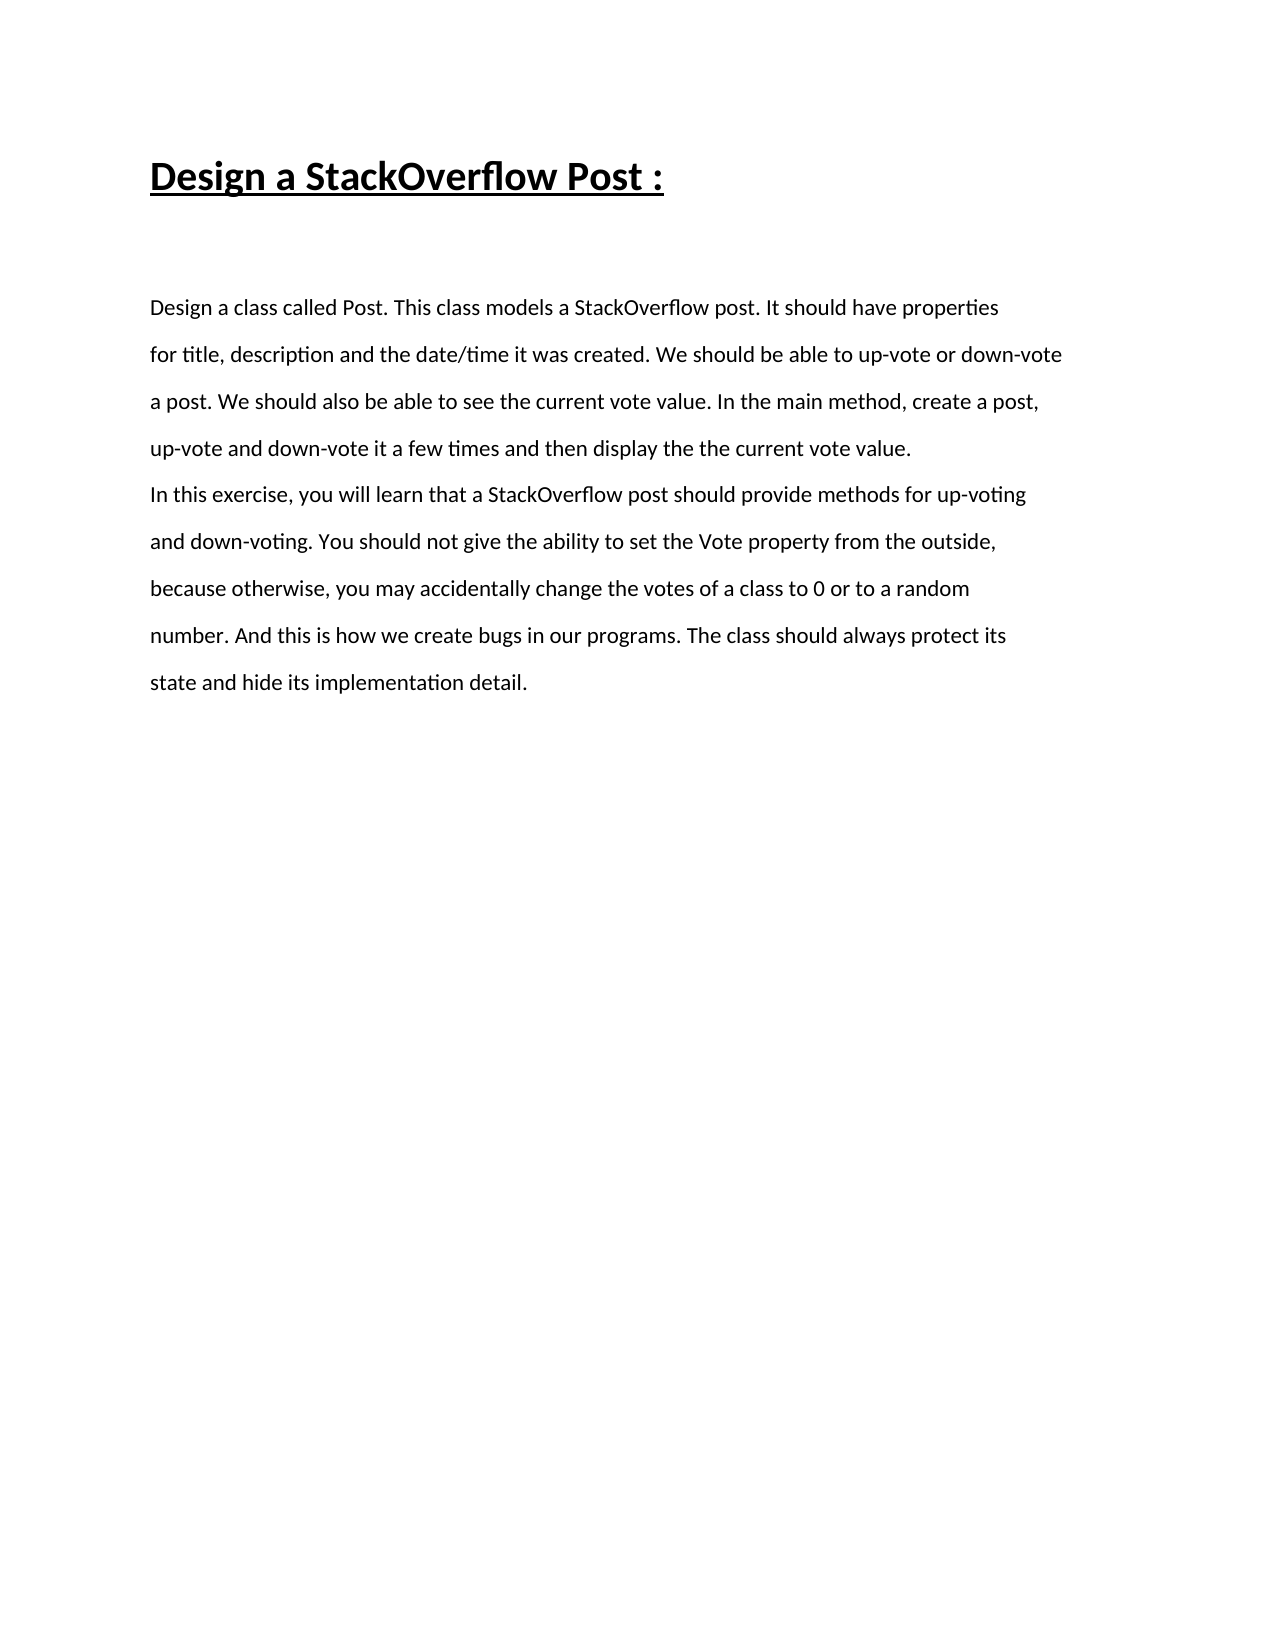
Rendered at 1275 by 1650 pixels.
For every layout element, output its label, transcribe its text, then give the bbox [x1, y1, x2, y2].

text a post. We should also be able to see the current vote value. In the main method, create a post, [150, 387, 1125, 415]
text and down-voting. You should not give the ability to set the Vote property from the outside, [150, 527, 1125, 556]
text for title, description and the date/time it was created. We should be able to up-vote or down-vote [150, 340, 1125, 368]
text because otherwise, you may accidentally change the votes of a class to 0 or to a random [150, 574, 1125, 602]
text number. And this is how we create bugs in our programs. The class should always protect its [150, 621, 1125, 649]
text state and hide its implementation detail. [150, 668, 1125, 696]
text Design a class called Post. This class models a StackOverflow post. It should have properties [150, 293, 1125, 321]
text In this exercise, you will learn that a StackOverflow post should provide methods for up-voting [150, 481, 1125, 509]
text Design a StackOverflow Post : [150, 150, 1125, 201]
text up-vote and down-vote it a few times and then display the the current vote value. [150, 434, 1125, 462]
